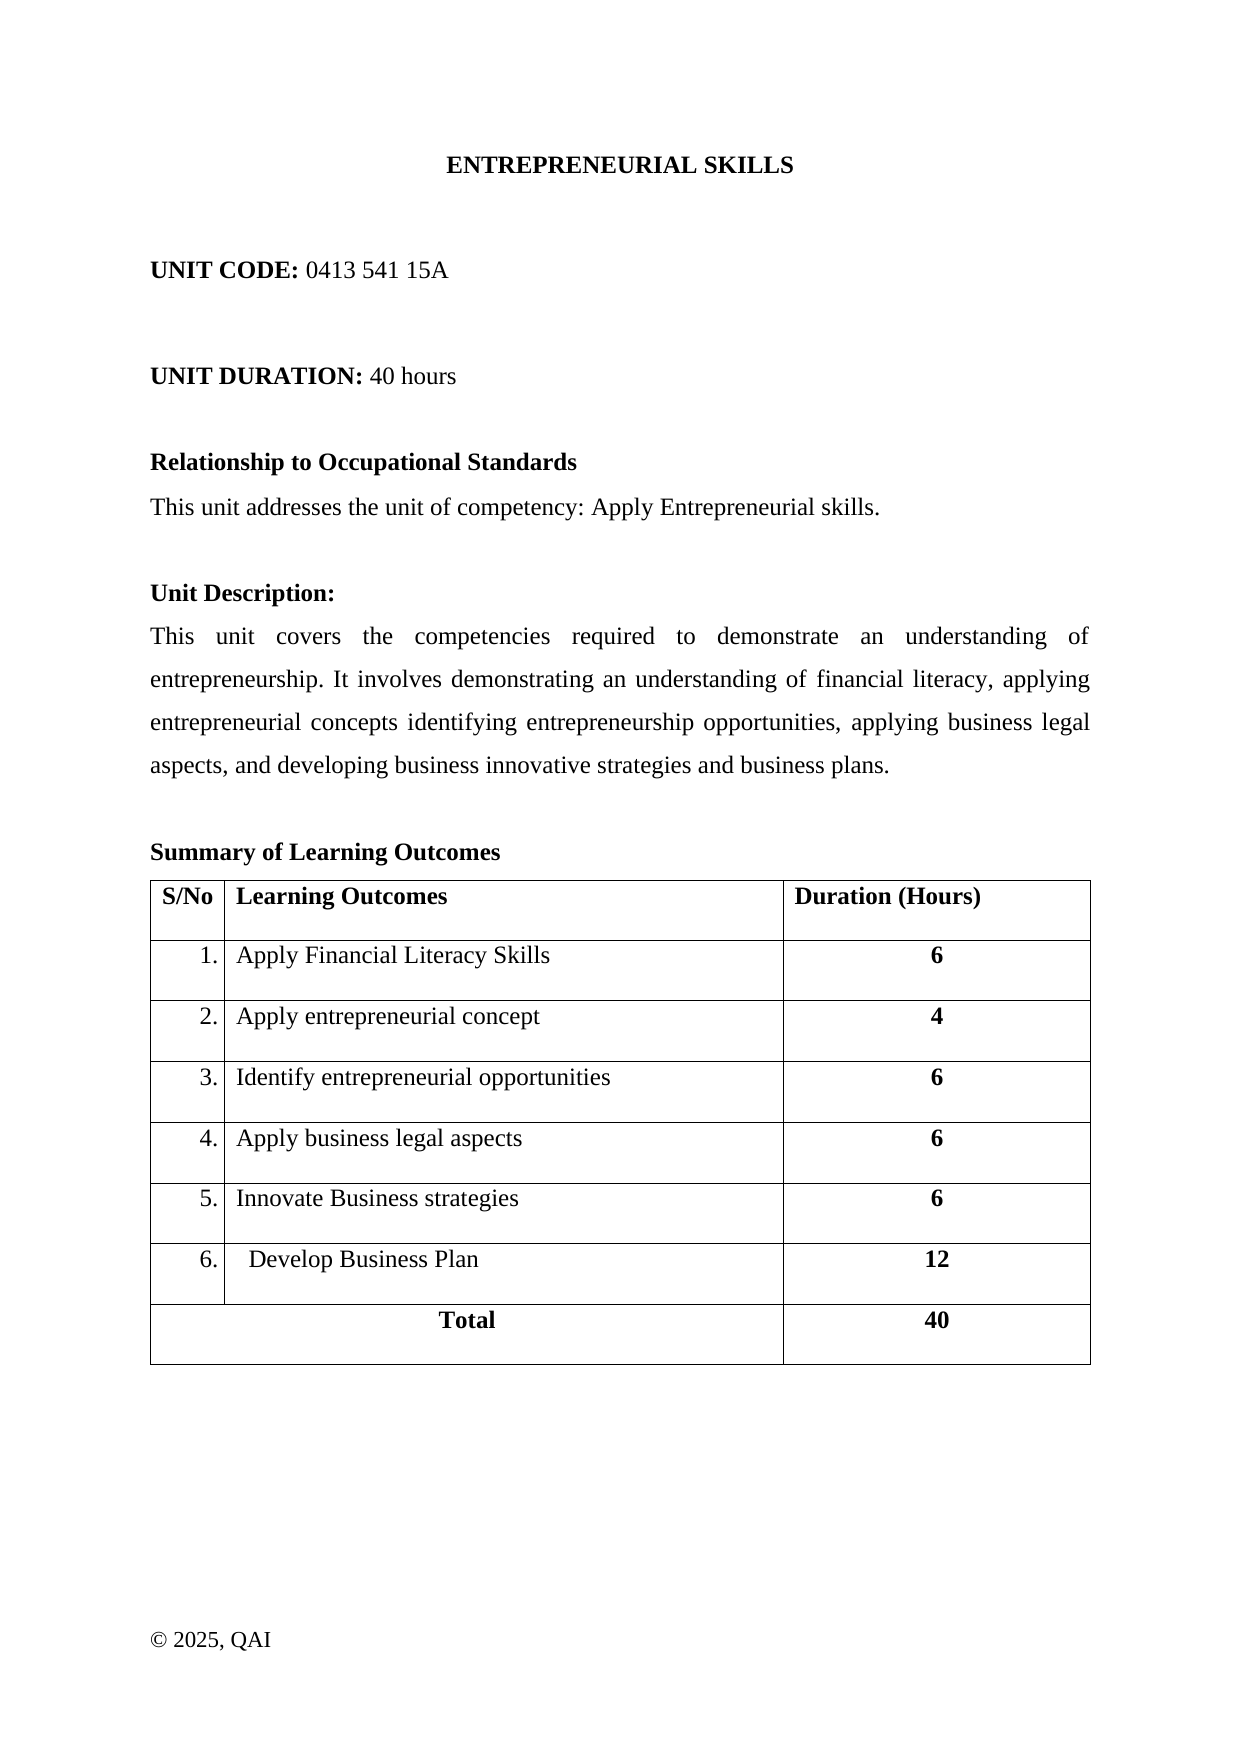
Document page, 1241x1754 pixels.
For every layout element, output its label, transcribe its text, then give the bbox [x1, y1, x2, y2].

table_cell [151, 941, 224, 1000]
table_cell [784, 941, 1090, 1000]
text This unit covers the competencies required to demonstrate an understanding of entrepreneurship. It involves demonstrating an understanding of financial literacy, applying entrepreneurial concepts identifying entrepreneurship opportunities, applying business legal aspects, and developing business innovative strategies and business plans. [150, 621, 1090, 779]
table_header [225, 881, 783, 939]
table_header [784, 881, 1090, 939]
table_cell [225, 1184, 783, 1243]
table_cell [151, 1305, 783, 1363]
text This unit addresses the unit of competency: Apply Entrepreneurial skills. [150, 492, 1090, 521]
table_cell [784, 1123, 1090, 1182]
text Relationship to Occupational Standards [150, 447, 1090, 476]
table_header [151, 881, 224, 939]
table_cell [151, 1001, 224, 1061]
text Unit Description: [150, 578, 1090, 607]
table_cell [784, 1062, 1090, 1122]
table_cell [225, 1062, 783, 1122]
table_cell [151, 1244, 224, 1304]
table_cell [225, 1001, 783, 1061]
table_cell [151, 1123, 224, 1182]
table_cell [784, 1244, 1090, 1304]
subtitle ENTREPRENEURIAL SKILLS [150, 150, 1090, 179]
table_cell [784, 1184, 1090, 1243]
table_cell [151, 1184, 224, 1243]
text Summary of Learning Outcomes [150, 837, 1090, 866]
text UNIT CODE: 0413 541 15A [150, 256, 978, 284]
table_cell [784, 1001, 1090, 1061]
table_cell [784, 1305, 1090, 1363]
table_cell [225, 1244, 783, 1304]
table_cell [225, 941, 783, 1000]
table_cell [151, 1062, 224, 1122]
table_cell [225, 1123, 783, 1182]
text UNIT DURATION: 40 hours [150, 361, 1090, 390]
